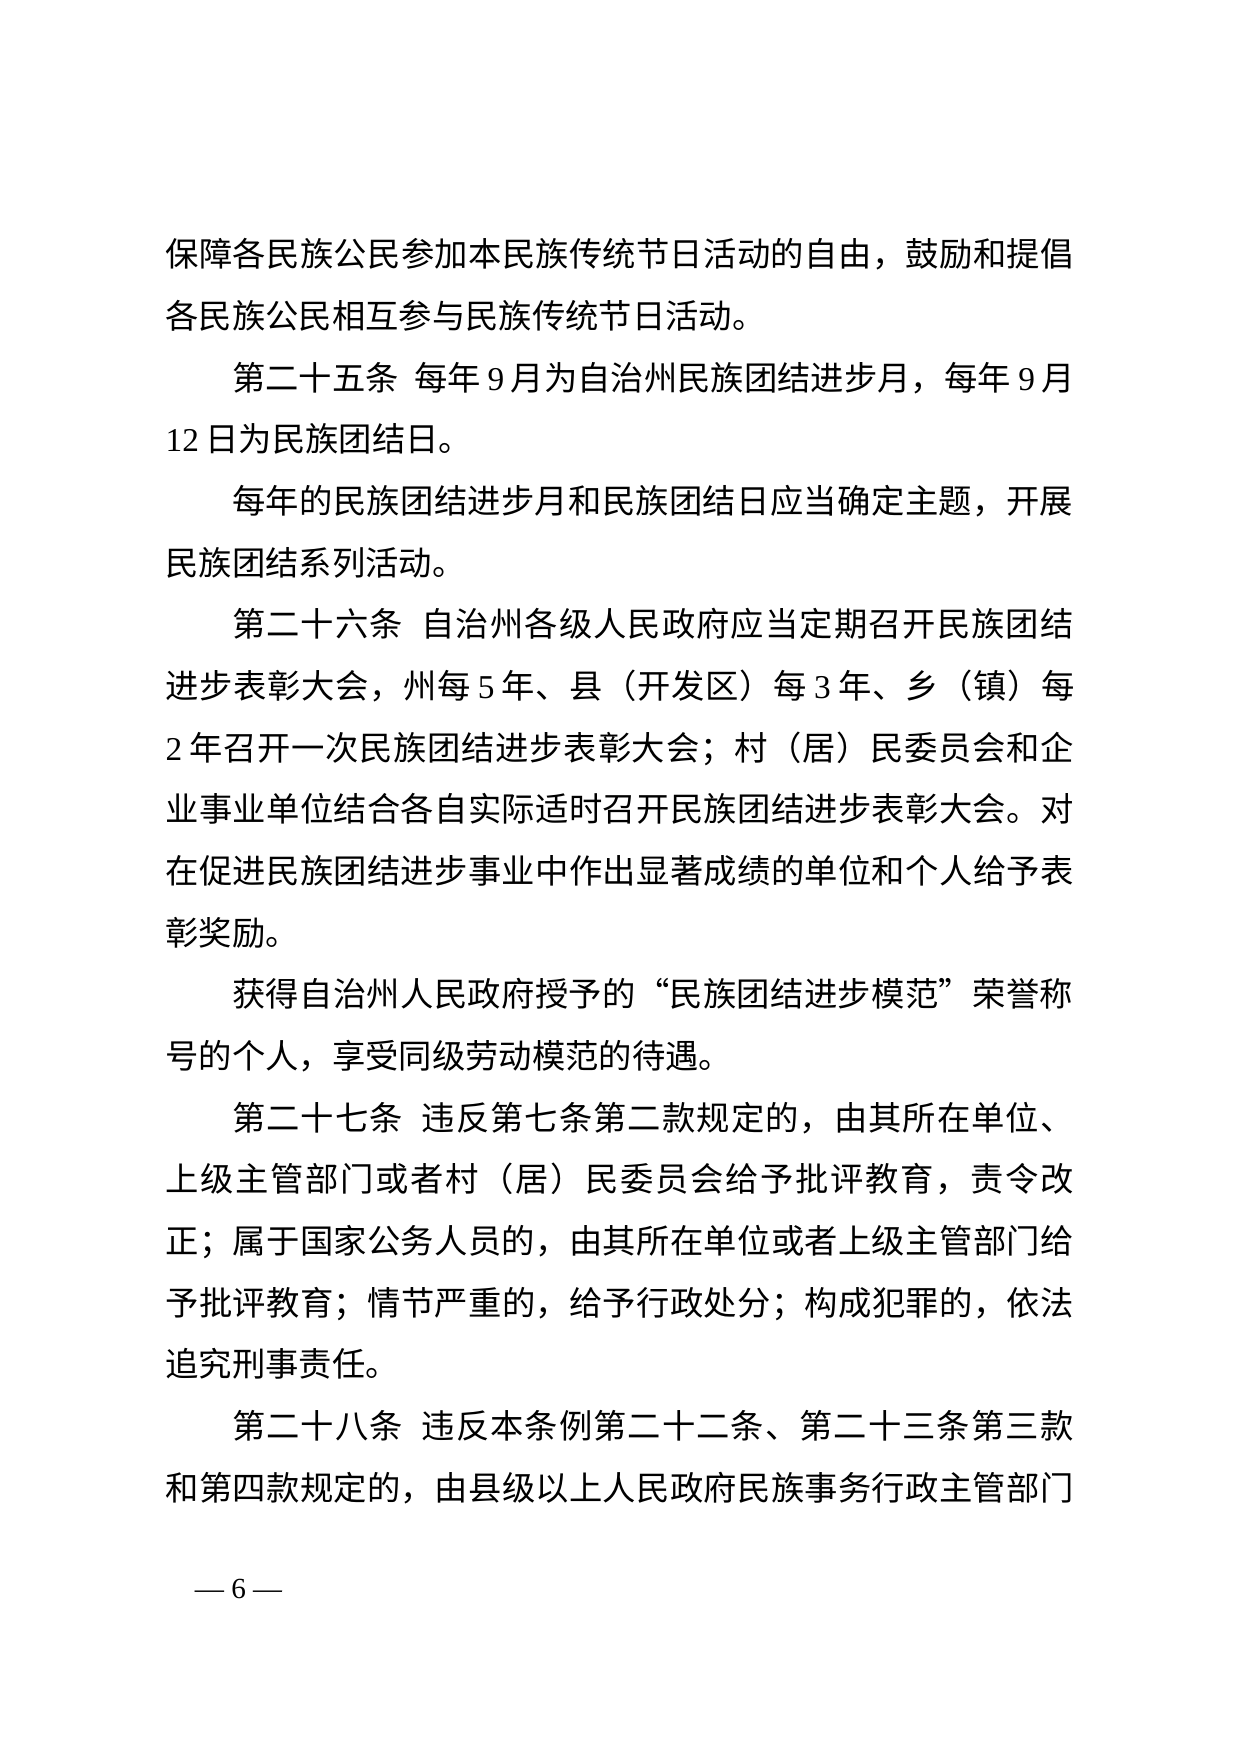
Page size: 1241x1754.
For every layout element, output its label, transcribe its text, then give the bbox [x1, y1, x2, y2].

text 获得自治州人民政府授予的“民族团结进步模范”荣誉称号的个人，享受同级劳动模范的待遇。 [165, 957, 1075, 1081]
text 第二十七条 违反第七条第二款规定的，由其所在单位、上级主管部门或者村（居）民委员会给予批评教育，责令改正；属于国家公务人员的，由其所在单位或者上级主管部门给予批评教育；情节严重的，给予行政处分；构成犯罪的，依法追究刑事责任。 [165, 1081, 1075, 1389]
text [165, 1389, 1075, 1512]
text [165, 217, 1075, 341]
text 第二十五条 每年9月为自治州民族团结进步月，每年9月12日为民族团结日。 [165, 341, 1075, 464]
text 第二十六条 自治州各级人民政府应当定期召开民族团结进步表彰大会，州每5年、县（开发区）每3年、乡（镇）每2年召开一次民族团结进步表彰大会；村（居）民委员会和企业事业单位结合各自实际适时召开民族团结进步表彰大会。对在促进民族团结进步事业中作出显著成绩的单位和个人给予表彰奖励。 [165, 587, 1075, 957]
text 每年的民族团结进步月和民族团结日应当确定主题，开展民族团结系列活动。 [165, 464, 1075, 587]
